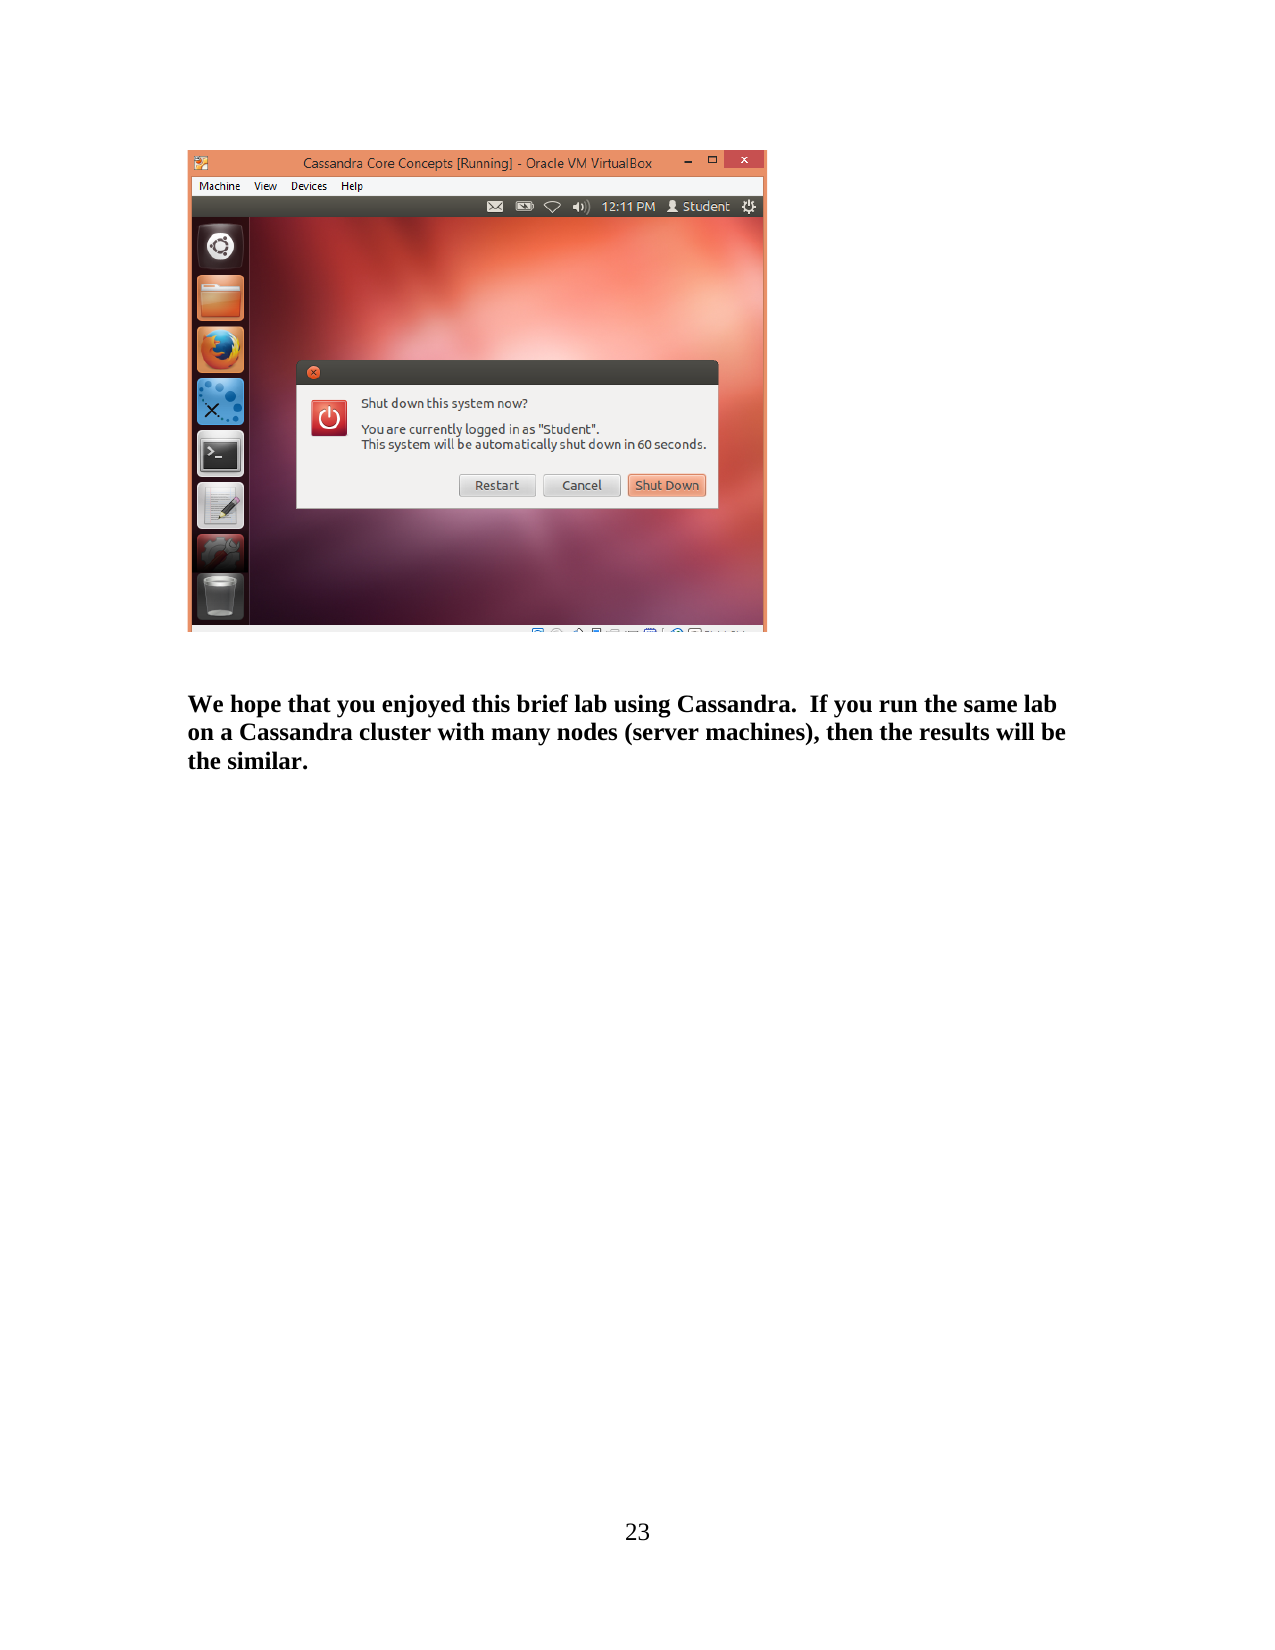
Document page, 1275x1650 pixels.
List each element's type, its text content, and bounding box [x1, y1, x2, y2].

text We hope that you enjoyed this brief lab using Cassandra. If you run the same lab on a Cassandra cluster with many nodes (server machines), then the results will be the similar. [187, 689, 1087, 775]
picture [187, 150, 768, 632]
